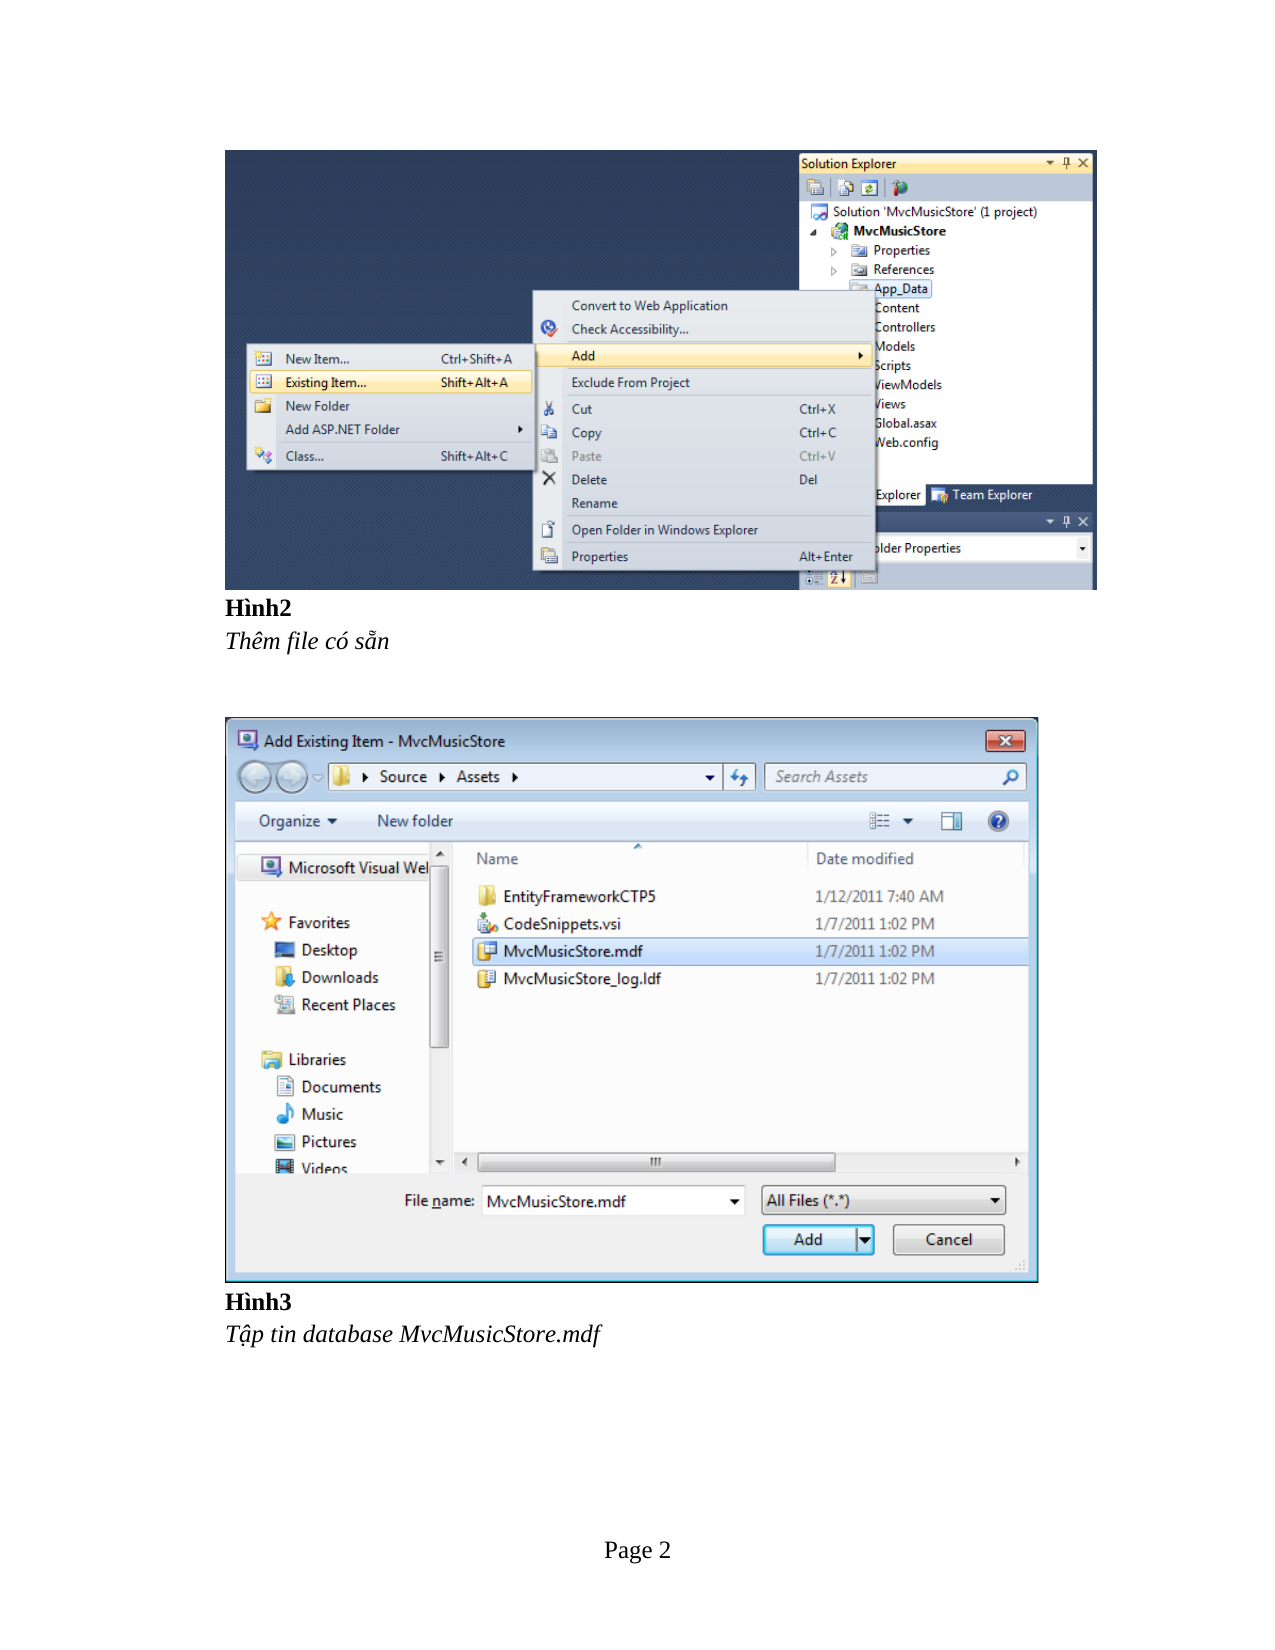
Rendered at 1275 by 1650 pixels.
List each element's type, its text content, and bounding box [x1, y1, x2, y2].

picture [225, 717, 1039, 1283]
text Thêm file có sẵn [225, 626, 1125, 655]
text Tập tin database MvcMusicStore.mdf [225, 1319, 1125, 1348]
picture [225, 150, 1097, 590]
